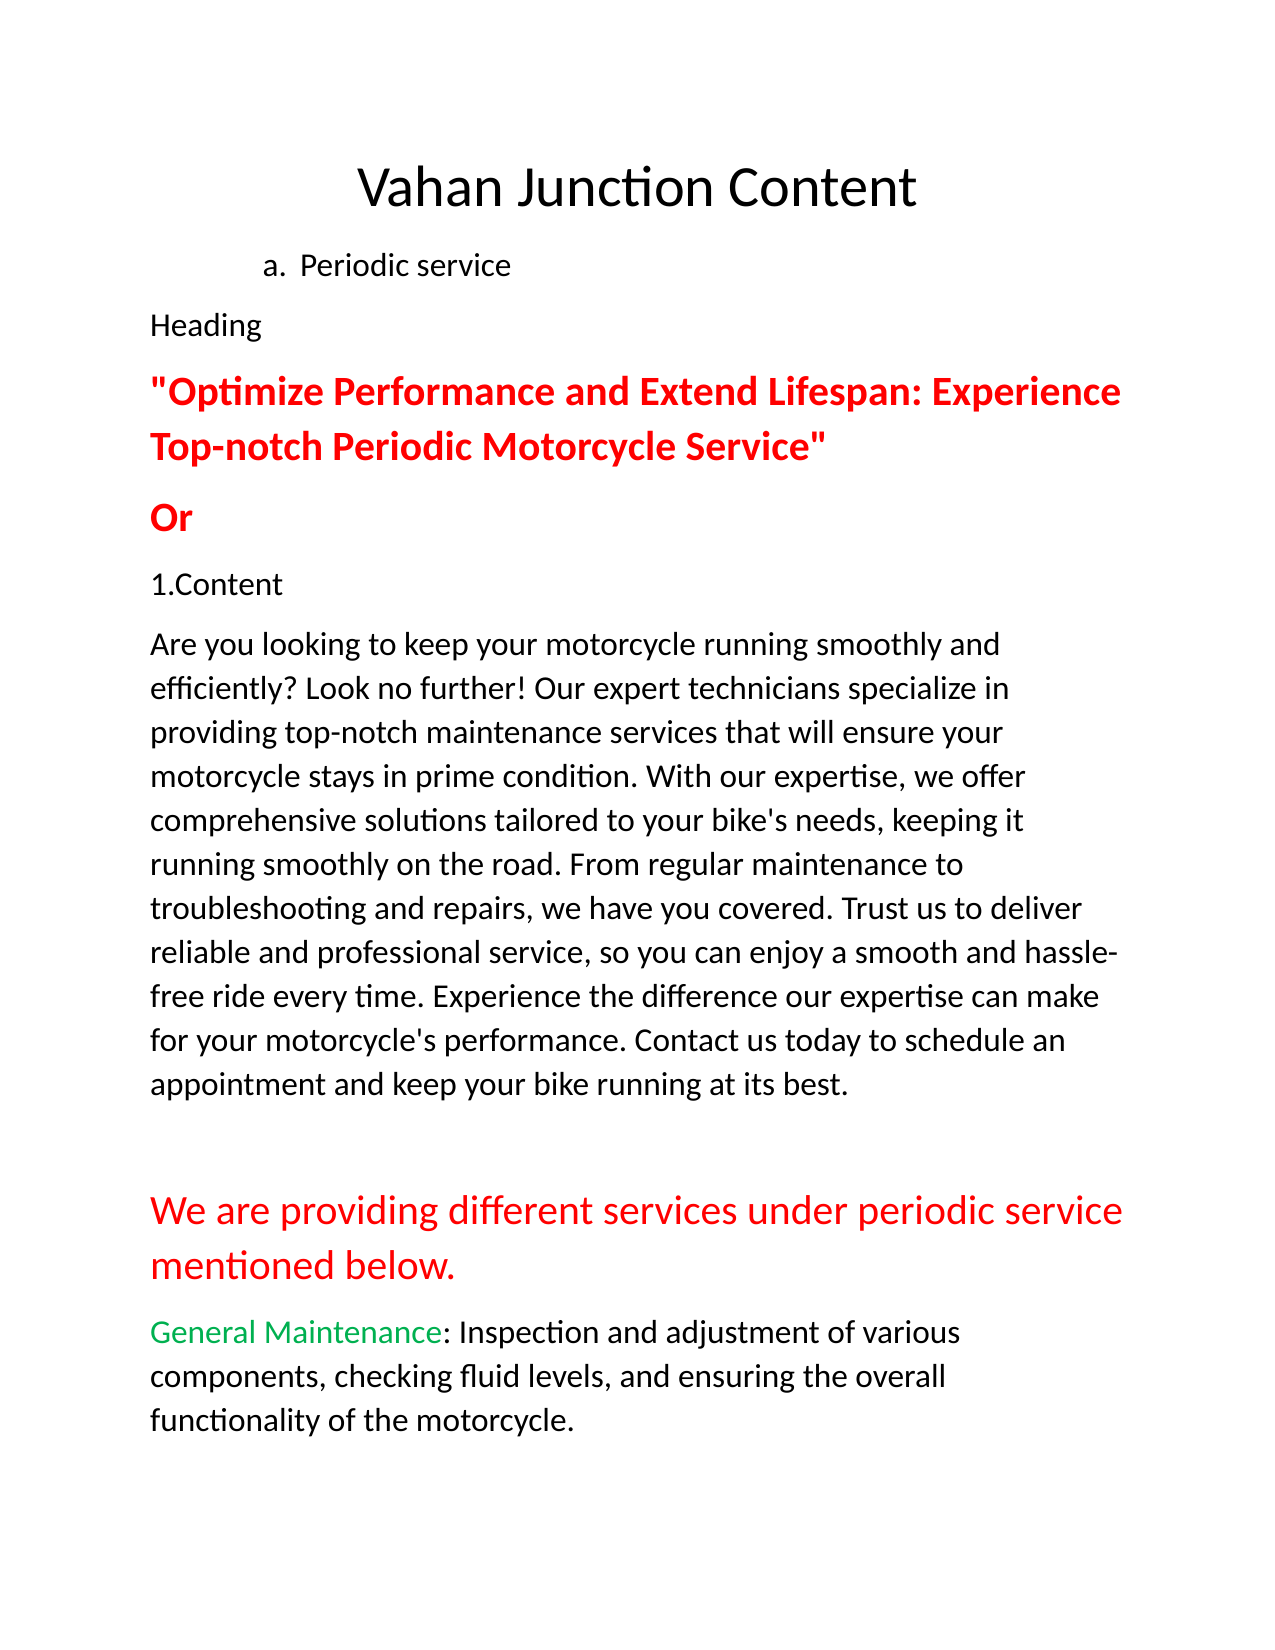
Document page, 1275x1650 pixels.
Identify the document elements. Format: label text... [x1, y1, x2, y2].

list Periodic service [262, 243, 1125, 284]
text We are providing different services under periodic service mentioned below. [150, 1184, 1125, 1290]
text Heading [150, 304, 1125, 345]
text 1.Content [150, 563, 1125, 603]
text General Maintenance: Inspection and adjustment of various components, checking fluid levels, and ensuring the overall functionality of the motorcycle. [150, 1311, 1125, 1439]
text Or [150, 491, 1125, 542]
text Are you looking to keep your motorcycle running smoothly and efficiently? Look no further! Our expert technicians specialize in providing top-notch maintenance services that will ensure your motorcycle stays in prime condition. With our expertise, we offer comprehensive solutions tailored to your bike's needs, keeping it running smoothly on the road. From regular maintenance to troubleshooting and repairs, we have you covered. Trust us to deliver reliable and professional service, so you can enjoy a smooth and hassle-free ride every time. Experience the difference our expertise can make for your motorcycle's performance. Contact us today to schedule an appointment and keep your bike running at its best. [150, 623, 1125, 1104]
text Vahan Junction Content [150, 150, 1125, 221]
text "Optimize Performance and Extend Lifespan: Experience Top-notch Periodic Motorcycle Service" [150, 365, 1125, 471]
